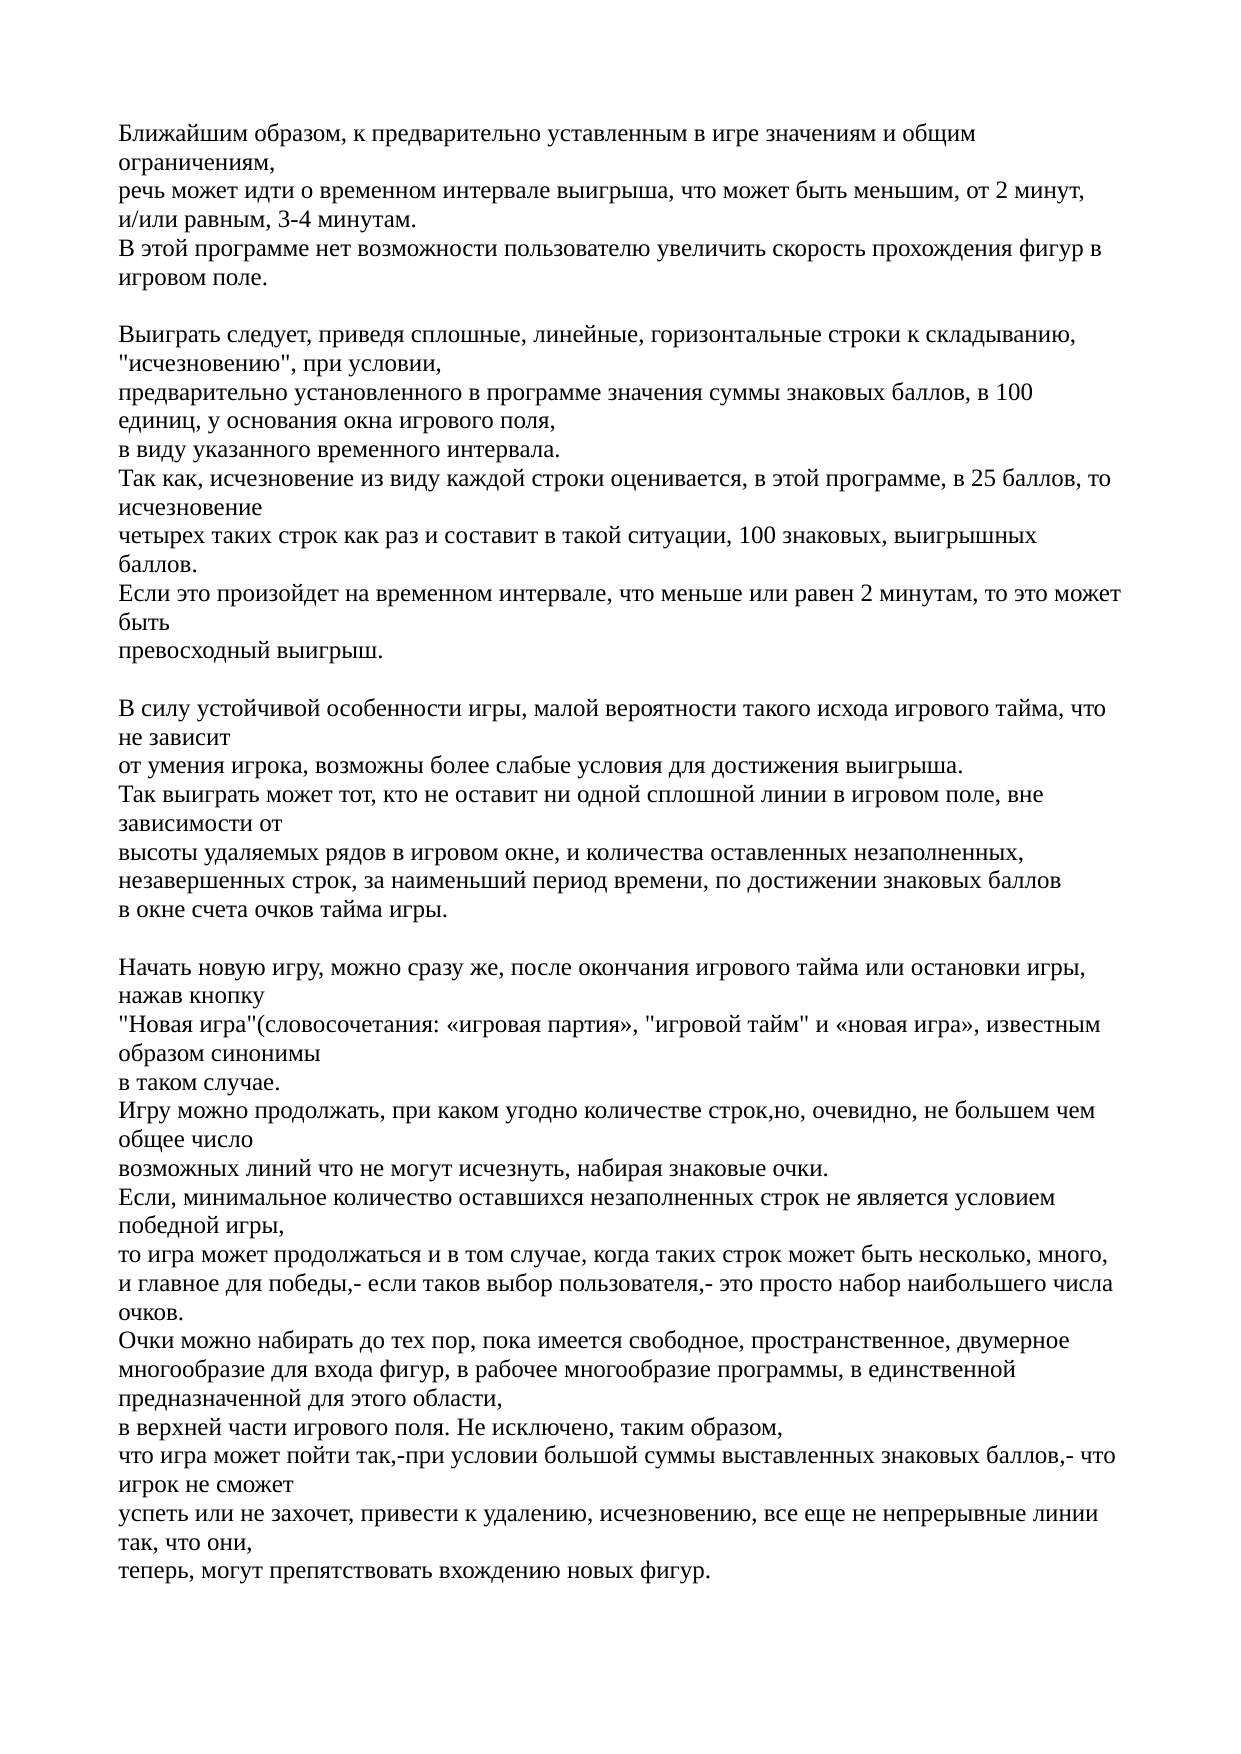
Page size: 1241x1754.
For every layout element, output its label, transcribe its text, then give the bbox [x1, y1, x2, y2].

text Если это произойдет на временном интервале, что меньше или равен 2 минутам, то это может быть [118, 578, 1122, 636]
text В силу устойчивой особенности игры, малой вероятности такого исхода игрового тайма, что не зависит [118, 693, 1122, 751]
text теперь, могут препятствовать вхождению новых фигур. [118, 1556, 1122, 1584]
text в виду указанного временного интервала. [118, 434, 1122, 463]
text возможных линий что не могут исчезнуть, набирая знаковые очки. [118, 1153, 1122, 1182]
text многообразие для входа фигур, в рабочее многообразие программы, в единственной предназначенной для этого области, [118, 1354, 1122, 1412]
text в верхней части игрового поля. Не исключено, таким образом, [118, 1412, 1122, 1441]
text от умения игрока, возможны более слабые условия для достижения выигрыша. [118, 751, 1122, 779]
text успеть или не захочет, привести к удалению, исчезновению, все еще не непрерывные линии так, что они, [118, 1498, 1122, 1556]
text Игру можно продолжать, при каком угодно количестве строк,но, очевидно, не большем чем общее число [118, 1096, 1122, 1153]
text Начать новую игру, можно сразу же, после окончания игрового тайма или остановки игры, нажав кнопку [118, 952, 1122, 1009]
text Ближайшим образом, к предварительно уставленным в игре значениям и общим ограничениям, [118, 118, 1122, 176]
text незавершенных строк, за наименьший период времени, по достижении знаковых баллов [118, 866, 1122, 894]
text в таком случае. [118, 1067, 1122, 1096]
text высоты удаляемых рядов в игровом окне, и количества оставленных незаполненных, [118, 837, 1122, 866]
text четырех таких строк как раз и составит в такой ситуации, 100 знаковых, выигрышных баллов. [118, 521, 1122, 578]
text что игра может пойти так,-при условии большой суммы выставленных знаковых баллов,- что игрок не сможет [118, 1441, 1122, 1498]
text и главное для победы,- если таков выбор пользователя,- это просто набор наибольшего числа очков. [118, 1268, 1122, 1326]
text Если, минимальное количество оставшихся незаполненных строк не является условием победной игры, [118, 1182, 1122, 1239]
text Выиграть следует, приведя сплошные, линейные, горизонтальные строки к складыванию, "исчезновению", при условии, [118, 319, 1122, 377]
text превосходный выигрыш. [118, 636, 1122, 664]
text Очки можно набирать до тех пор, пока имеется свободное, пространственное, двумерное [118, 1326, 1122, 1354]
text речь может идти о временном интервале выигрыша, что может быть меньшим, от 2 минут, и/или равным, 3-4 минутам. [118, 176, 1122, 233]
text "Новая игра"(словосочетания: «игровая партия», "игровой тайм" и «новая игра», известным образом синонимы [118, 1009, 1122, 1067]
text предварительно установленного в программе значения суммы знаковых баллов, в 100 единиц, у основания окна игрового поля, [118, 377, 1122, 434]
text Так выиграть может тот, кто не оставит ни одной сплошной линии в игровом поле, вне зависимости от [118, 779, 1122, 837]
text в окне счета очков тайма игры. [118, 894, 1122, 923]
text В этой программе нет возможности пользователю увеличить скорость прохождения фигур в игровом поле. [118, 233, 1122, 291]
text то игра может продолжаться и в том случае, когда таких строк может быть несколько, много, [118, 1239, 1122, 1268]
text Так как, исчезновение из виду каждой строки оценивается, в этой программе, в 25 баллов, то исчезновение [118, 463, 1122, 521]
